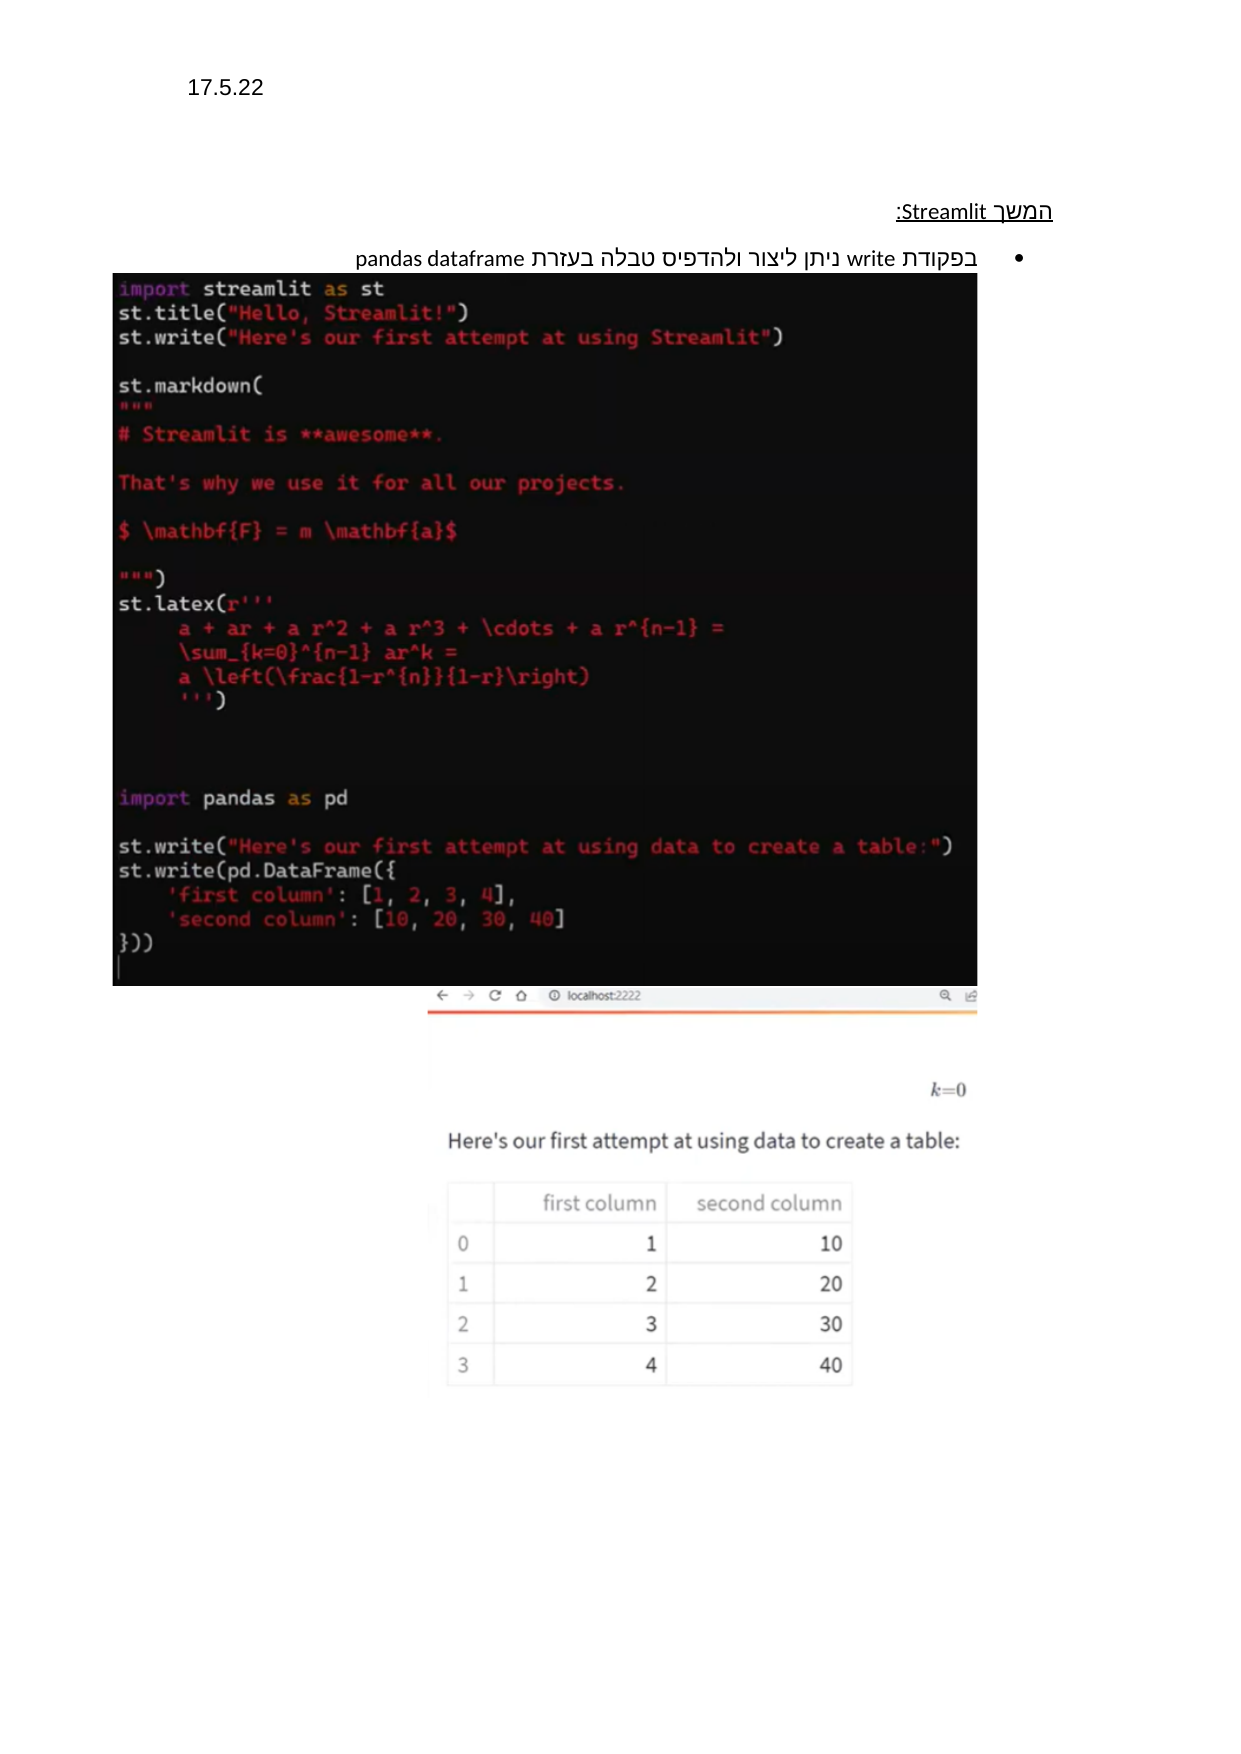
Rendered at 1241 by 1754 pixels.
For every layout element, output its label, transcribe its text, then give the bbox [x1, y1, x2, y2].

picture [112, 273, 978, 986]
text המשך Streamlit: [187, 197, 1053, 225]
picture [427, 988, 978, 1398]
